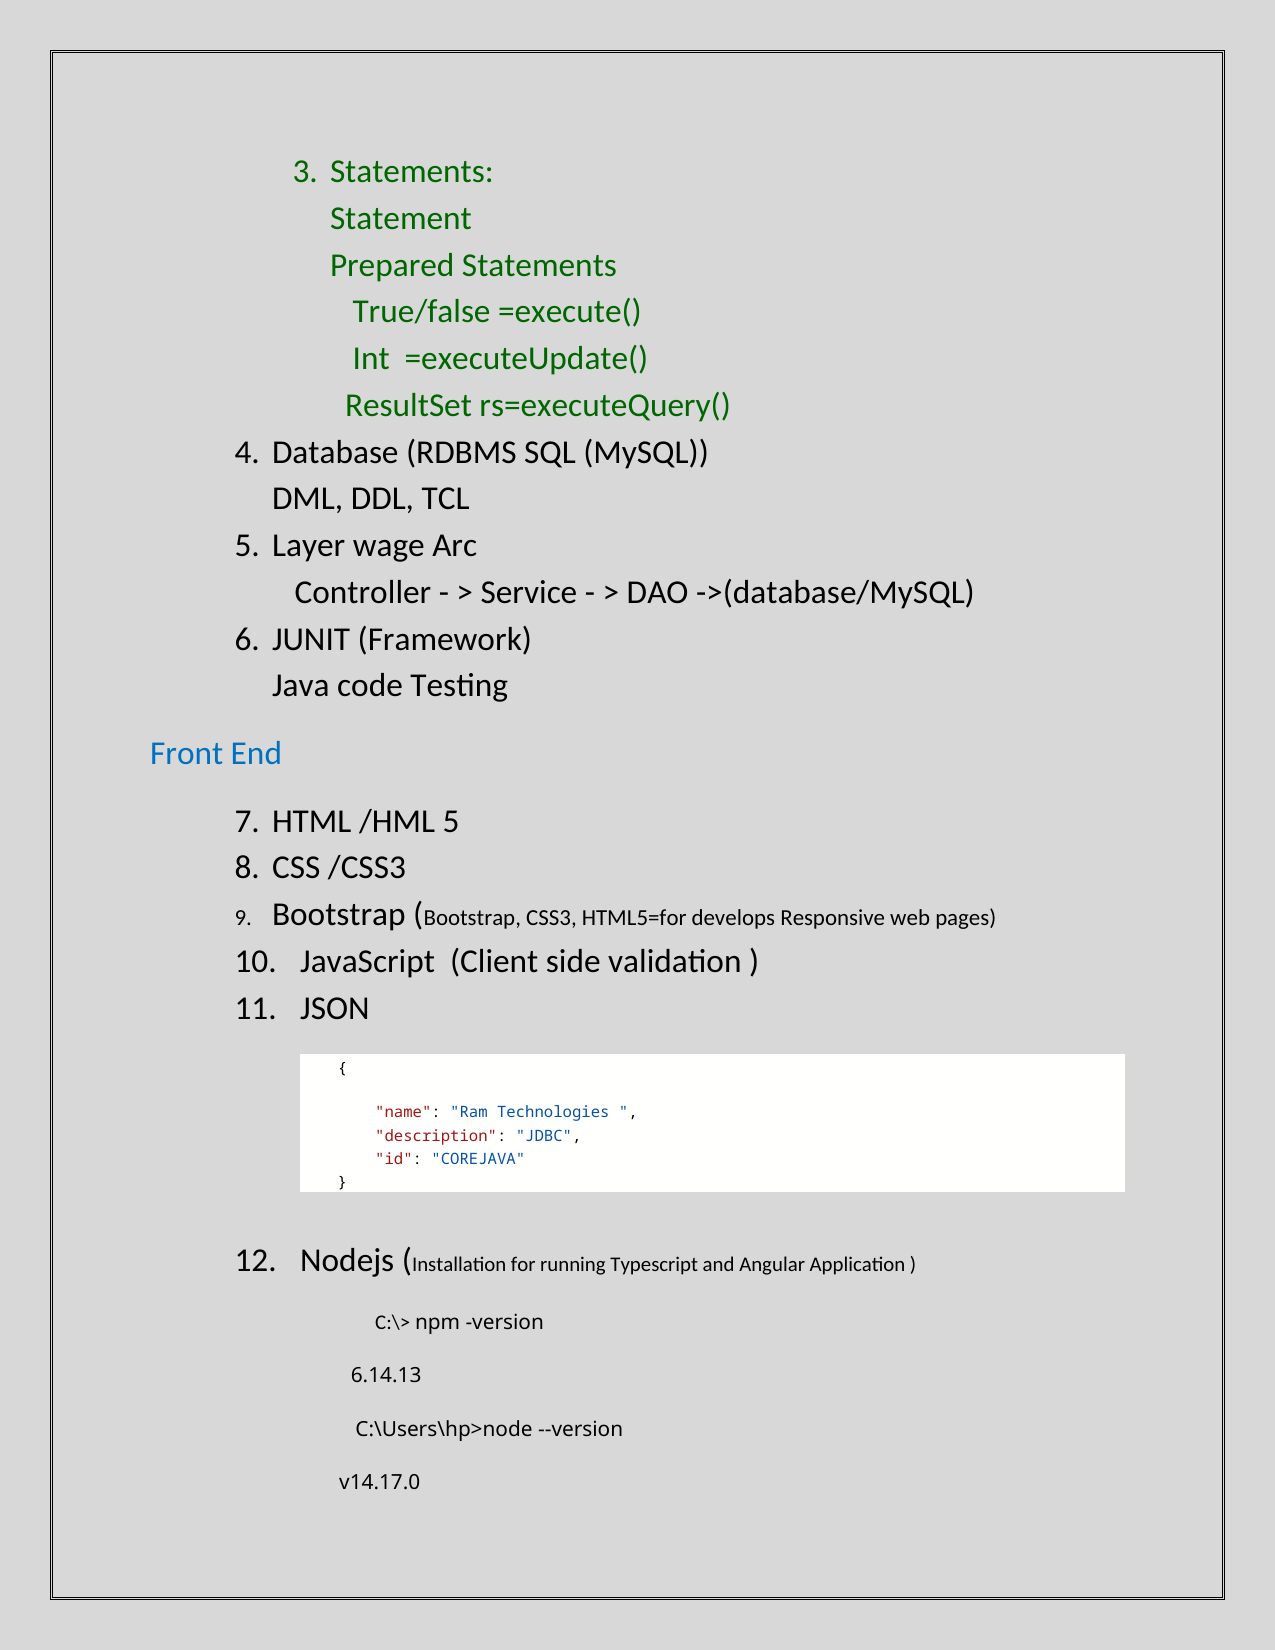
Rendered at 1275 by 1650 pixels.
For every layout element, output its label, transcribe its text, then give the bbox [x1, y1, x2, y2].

text C:\> npm -version [375, 1307, 1125, 1335]
list Database (RDBMS SQL (MySQL)) [234, 431, 1125, 471]
list True/false =execute() [330, 290, 1125, 331]
list Int =executeUpdate() [330, 337, 1125, 378]
list JUNIT (Framework) [234, 618, 1125, 658]
list Nodejs (Installation for running Typescript and Angular Application ) [234, 1239, 1125, 1280]
list Statements: [292, 150, 1125, 191]
list Statement [330, 197, 1125, 237]
list Prepared Statements [330, 243, 1125, 284]
list CSS /CSS3 [234, 846, 1125, 887]
text v14.17.0 [328, 1467, 1125, 1496]
list ResultSet rs=executeQuery() [330, 384, 1125, 424]
list Layer wage Arc [234, 524, 1125, 565]
text } [300, 1169, 1125, 1192]
list Java code Testing [272, 664, 1125, 705]
list Bootstrap (Bootstrap, CSS3, HTML5=for develops Responsive web pages) [234, 893, 1125, 934]
list JavaScript (Client side validation ) [234, 940, 1125, 981]
text "description": "JDBC", [300, 1122, 1125, 1146]
list DML, DDL, TCL [272, 477, 1125, 518]
list Controller - > Service - > DAO ->(database/MySQL) [272, 571, 1125, 612]
text "id": "COREJAVA" [300, 1146, 1125, 1169]
text C:\Users\hp>node --version [328, 1414, 1125, 1442]
text Front End [150, 732, 1125, 773]
text { [300, 1054, 1125, 1078]
text 6.14.13 [253, 1360, 1125, 1389]
list JSON [234, 987, 1125, 1027]
text "name": "Ram Technologies ", [300, 1099, 1125, 1122]
list HTML /HML 5 [234, 800, 1125, 840]
